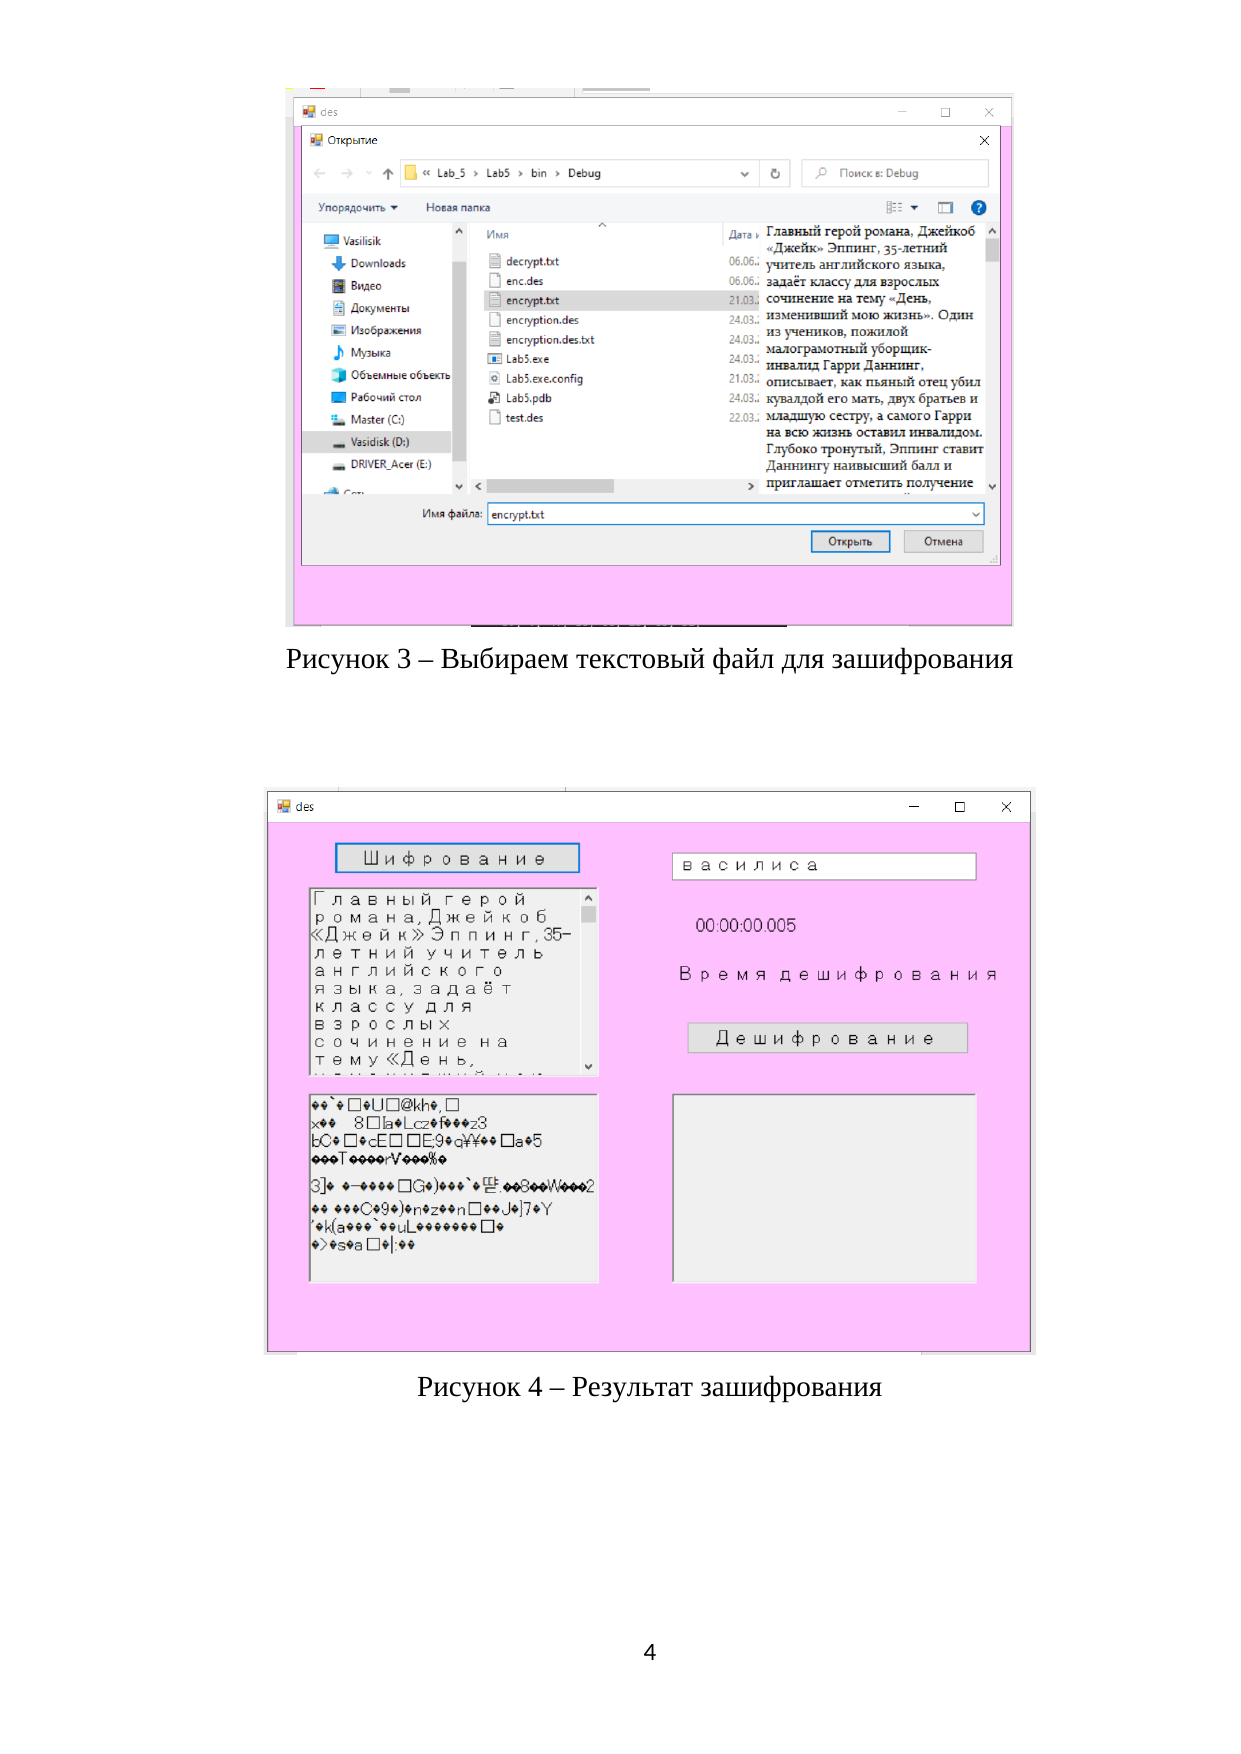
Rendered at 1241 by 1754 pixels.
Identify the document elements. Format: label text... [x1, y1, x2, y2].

picture [263, 787, 1036, 1355]
text Рисунок 3 – Выбираем текстовый файл для зашифрования [148, 641, 1152, 674]
picture [285, 88, 1014, 627]
text Рисунок 4 – Результат зашифрования [148, 1369, 1152, 1403]
